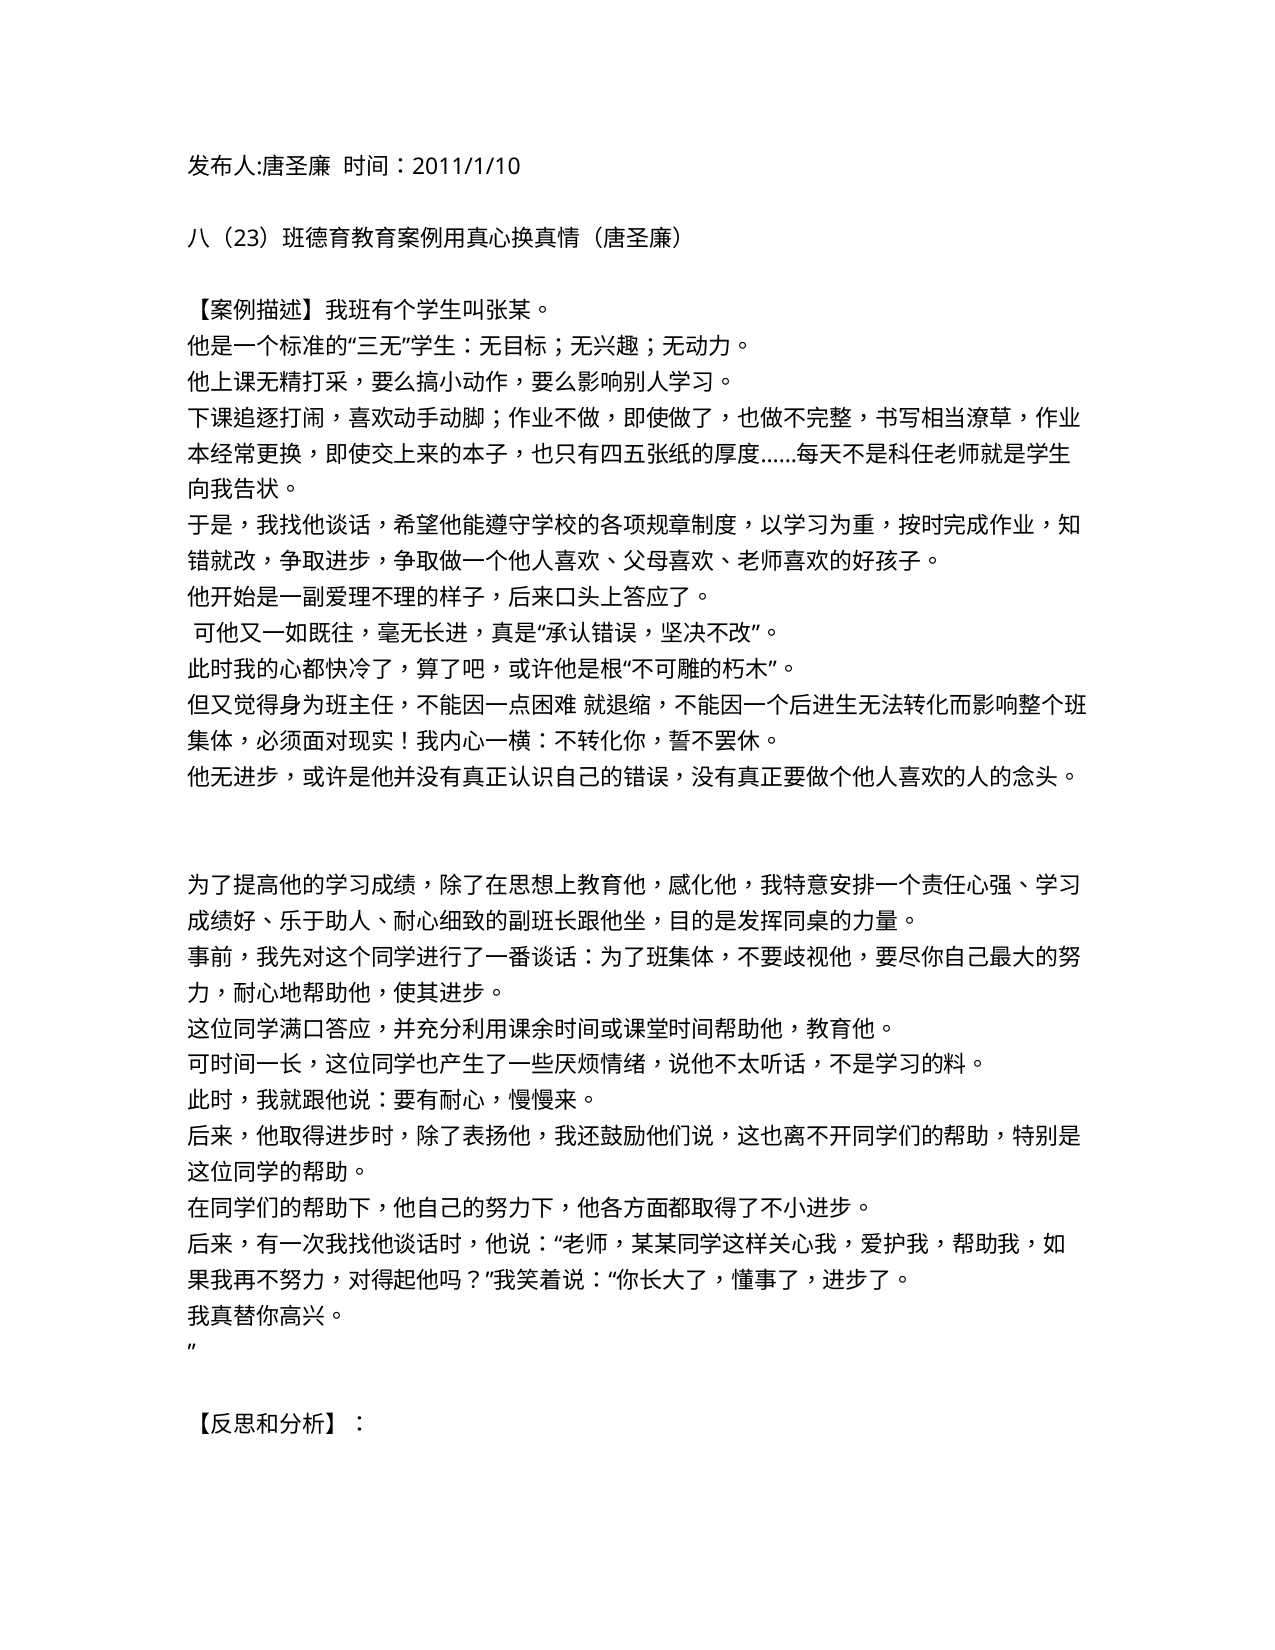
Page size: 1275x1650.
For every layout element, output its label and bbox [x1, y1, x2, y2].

text [187, 150, 1087, 1475]
